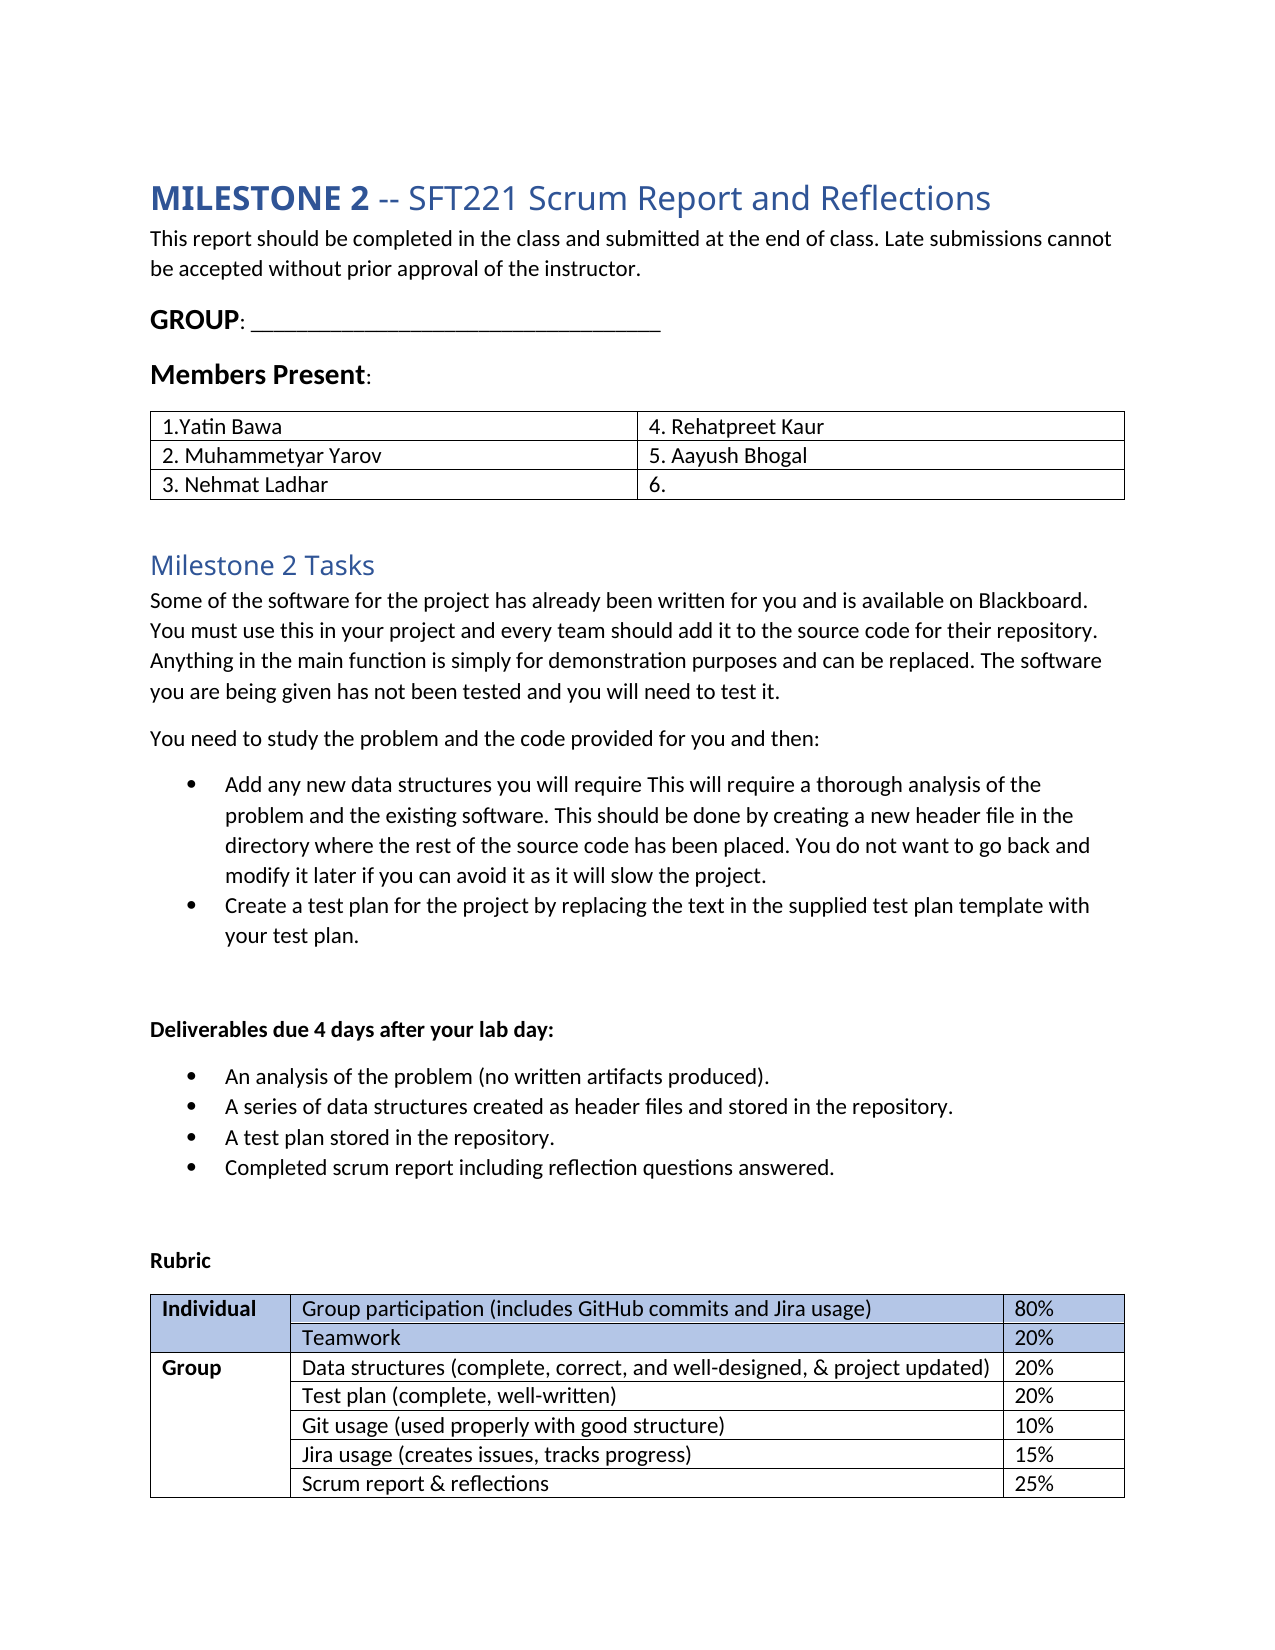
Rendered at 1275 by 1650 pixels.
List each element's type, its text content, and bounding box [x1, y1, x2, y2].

table_cell 20% [1004, 1324, 1124, 1352]
table_cell Teamwork [291, 1324, 1003, 1352]
table_header Individual [151, 1295, 290, 1352]
table_cell Jira usage (creates issues, tracks progress) [291, 1440, 1003, 1468]
table_cell 2. Muhammetyar Yarov [151, 441, 637, 469]
list An analysis of the problem (no written artifacts produced). [187, 1062, 1125, 1090]
list Completed scrum report including reflection questions answered. [187, 1153, 1125, 1181]
subtitle Milestone 2 Tasks [150, 546, 1125, 583]
table_cell Git usage (used properly with good structure) [291, 1411, 1003, 1439]
table_cell 5. Aayush Bhogal [638, 441, 1124, 469]
table_cell Scrum report & reflections [291, 1469, 1003, 1497]
subtitle MILESTONE 2 -- SFT221 Scrum Report and Reflections [150, 175, 1125, 220]
table_cell 20% [1004, 1353, 1124, 1381]
table_cell 15% [1004, 1440, 1124, 1468]
table_header 4. Rehatpreet Kaur [638, 412, 1124, 440]
table_cell Data structures (complete, correct, and well-designed, & project updated) [291, 1353, 1003, 1381]
list A series of data structures created as header files and stored in the repository. [187, 1092, 1125, 1120]
table_header Group participation (includes GitHub commits and Jira usage) [291, 1295, 1003, 1322]
text Some of the software for the project has already been written for you and is available on Blackboard. You must use this in your project and every team should add it to the source code for their repository. Anything in the main function is simply for demonstration purposes and can be replaced. The software you are being given has not been tested and you will need to test it. [150, 586, 1125, 705]
table_cell 3. Nehmat Ladhar [151, 470, 637, 498]
list Create a test plan for the project by replacing the text in the supplied test plan template with your test plan. [187, 891, 1125, 949]
list A test plan stored in the repository. [187, 1123, 1125, 1151]
text This report should be completed in the class and submitted at the end of class. Late submissions cannot be accepted without prior approval of the instructor. [150, 224, 1125, 282]
text Deliverables due 4 days after your lab day: [150, 1015, 1125, 1043]
table_cell Group [151, 1353, 290, 1497]
table_cell 6. [638, 470, 1124, 498]
list Add any new data structures you will require This will require a thorough analysis of the problem and the existing software. This should be done by creating a new header file in the directory where the rest of the source code has been placed. You do not want to go back and modify it later if you can avoid it as it will slow the project. [187, 771, 1125, 889]
text Rubric [150, 1247, 1125, 1274]
text GROUP: ____________________________________ [150, 301, 1125, 337]
table_cell 10% [1004, 1411, 1124, 1439]
table_header 80% [1004, 1295, 1124, 1322]
table_cell 25% [1004, 1469, 1124, 1497]
table_cell 20% [1004, 1382, 1124, 1410]
table_header 1.Yatin Bawa [151, 412, 637, 440]
table_cell Test plan (complete, well-written) [291, 1382, 1003, 1410]
text You need to study the problem and the code provided for you and then: [150, 724, 1125, 752]
text Members Present: [150, 356, 1125, 392]
